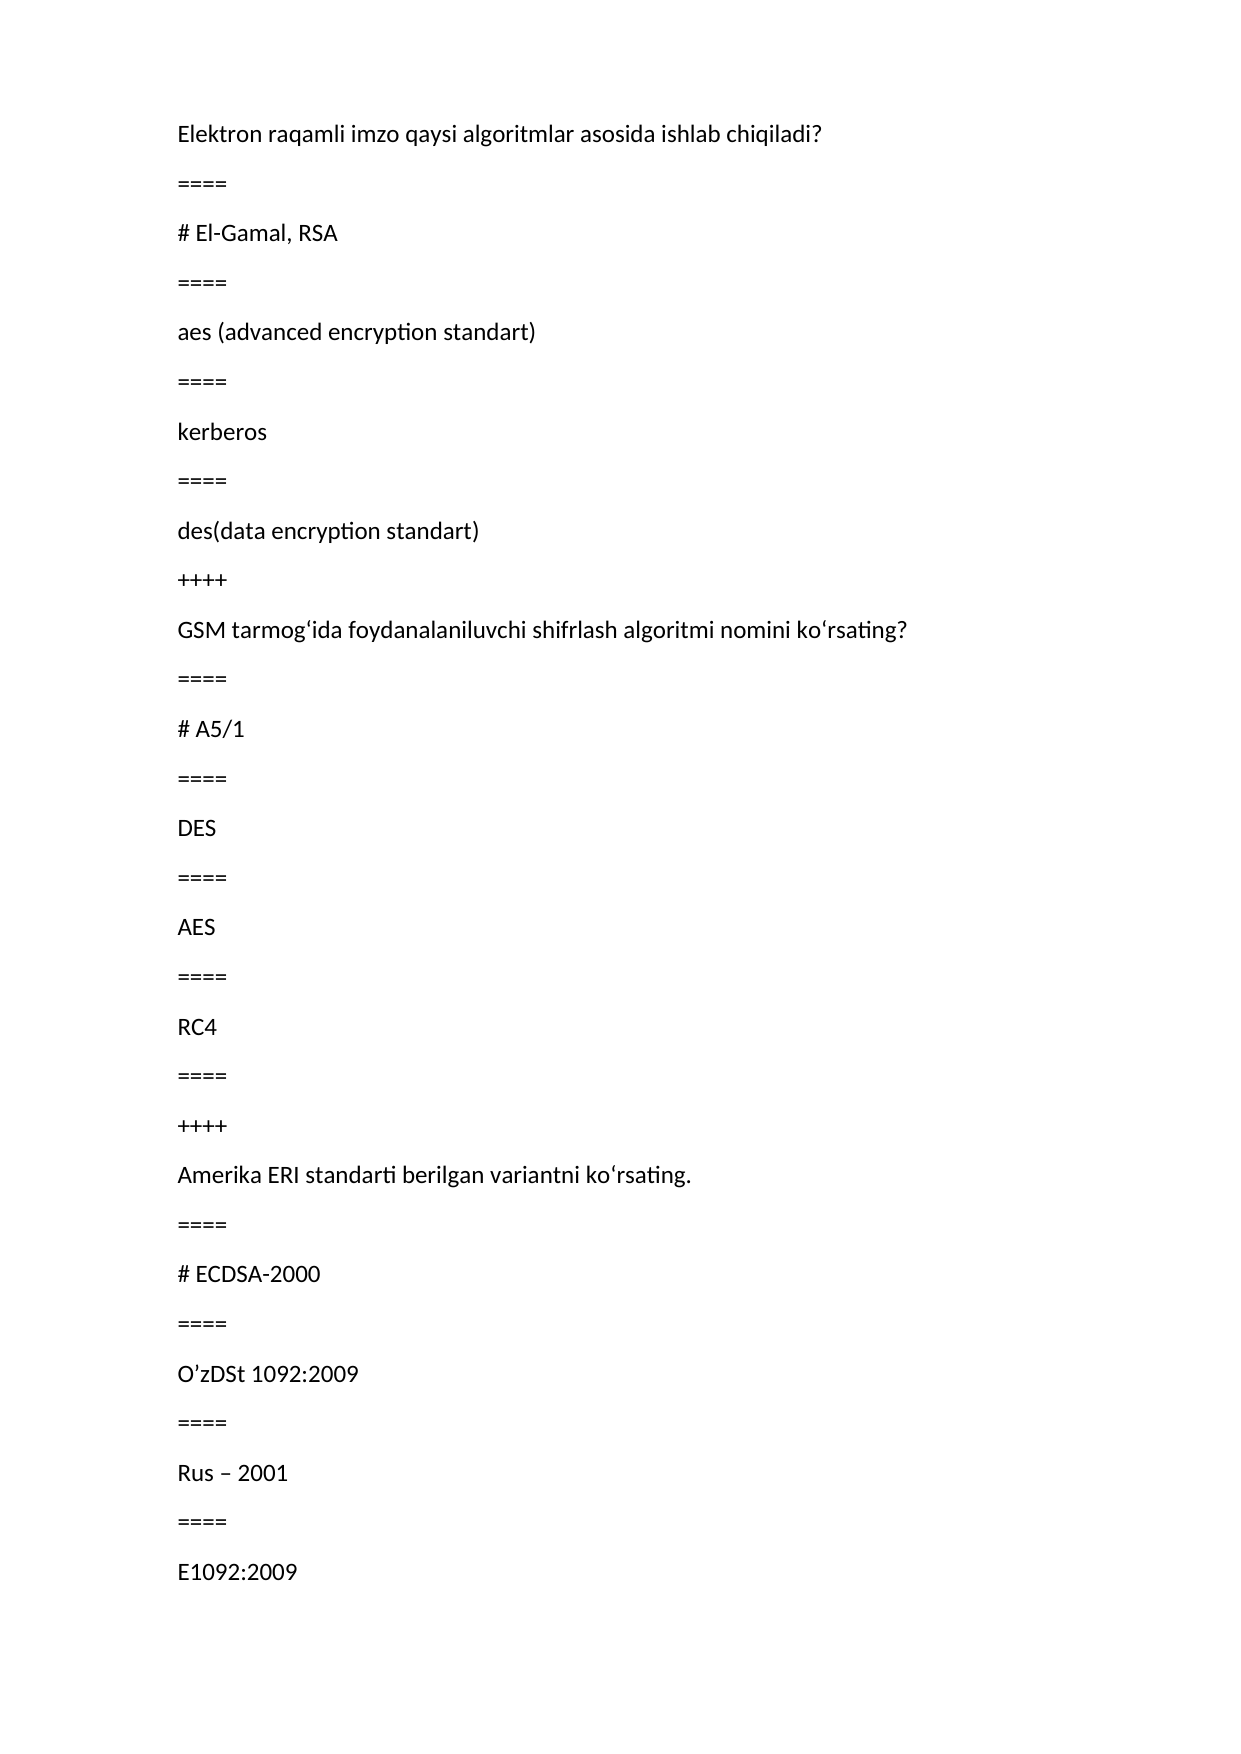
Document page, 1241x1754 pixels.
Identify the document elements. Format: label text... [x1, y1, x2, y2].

text ==== [177, 961, 1152, 992]
text E1092:2009 [177, 1556, 1152, 1587]
text ==== [177, 168, 1152, 198]
text ==== [177, 1308, 1152, 1339]
text kerberos [177, 416, 1152, 446]
text # ECDSA-2000 [177, 1258, 1152, 1289]
text DES [177, 812, 1152, 843]
text ==== [177, 763, 1152, 793]
text AES [177, 911, 1152, 942]
text Rus – 2001 [177, 1457, 1152, 1487]
text ==== [177, 1209, 1152, 1239]
text ==== [177, 862, 1152, 892]
text ==== [177, 1060, 1152, 1091]
text Elektron raqamli imzo qaysi algoritmlar asosida ishlab chiqiladi? [177, 118, 1152, 149]
text des(data encryption standart) [177, 515, 1152, 545]
text ==== [177, 1506, 1152, 1537]
text ++++ [177, 1110, 1152, 1140]
text ==== [177, 366, 1152, 397]
text # El-Gamal, RSA [177, 217, 1152, 248]
text ==== [177, 267, 1152, 297]
text ==== [177, 1407, 1152, 1438]
text O’zDSt 1092:2009 [177, 1358, 1152, 1388]
text # A5/1 [177, 713, 1152, 744]
text GSM tarmog‘ida foydanalaniluvchi shifrlash algoritmi nomini ko‘rsating? [177, 614, 1152, 644]
text ==== [177, 663, 1152, 694]
text aes (advanced encryption standart) [177, 316, 1152, 347]
text ==== [177, 465, 1152, 496]
text RC4 [177, 1011, 1152, 1041]
text ++++ [177, 564, 1152, 595]
text Amerika ERI standarti berilgan variantni ko‘rsating. [177, 1159, 1152, 1190]
